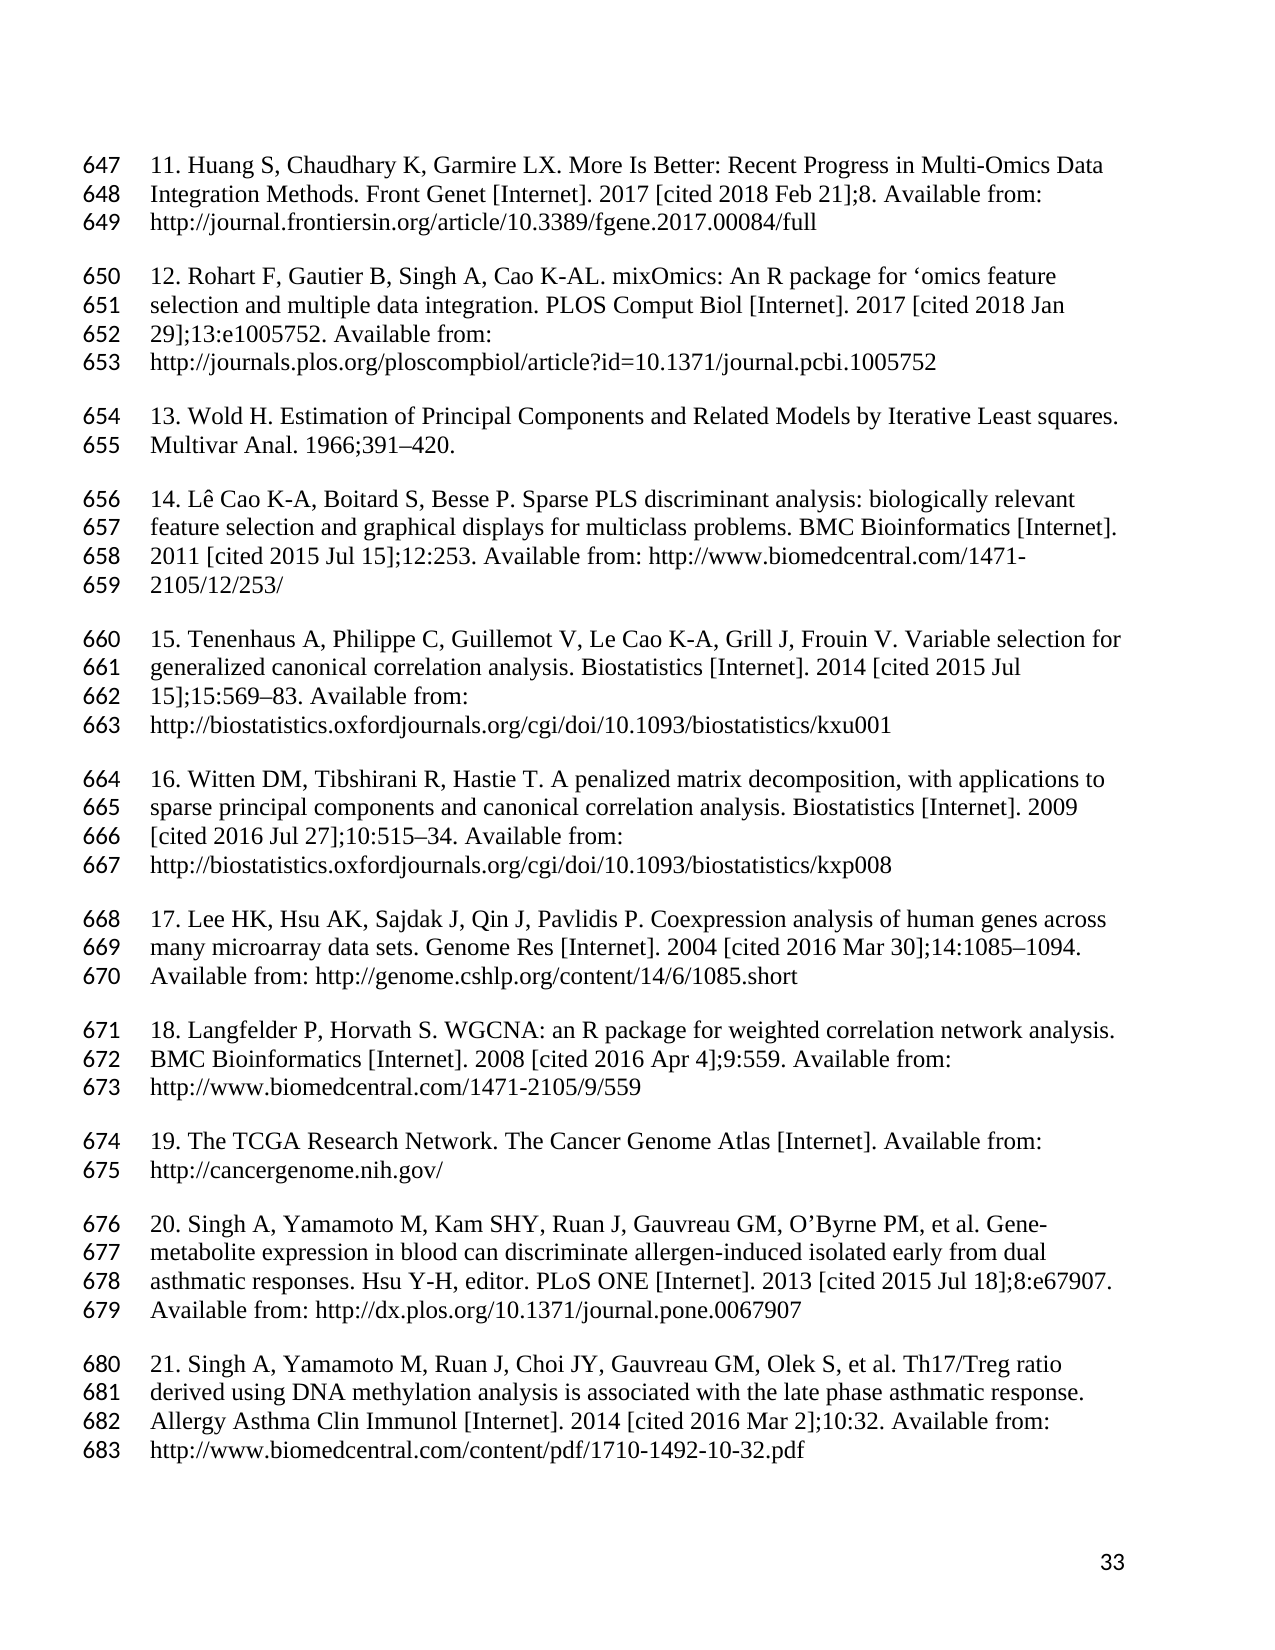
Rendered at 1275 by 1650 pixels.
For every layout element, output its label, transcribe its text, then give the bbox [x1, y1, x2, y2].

text 19. The TCGA Research Network. The Cancer Genome Atlas [Internet]. Available from: http://cancergenome.nih.gov/ [150, 1126, 1125, 1184]
text 17. Lee HK, Hsu AK, Sajdak J, Qin J, Pavlidis P. Coexpression analysis of human genes across many microarray data sets. Genome Res [Internet]. 2004 [cited 2016 Mar 30];14:1085–1094. Available from: http://genome.cshlp.org/content/14/6/1085.short [150, 904, 1125, 990]
text 18. Langfelder P, Horvath S. WGCNA: an R package for weighted correlation network analysis. BMC Bioinformatics [Internet]. 2008 [cited 2016 Apr 4];9:559. Available from: http://www.biomedcentral.com/1471-2105/9/559 [150, 1015, 1125, 1101]
text 14. Lê Cao K-A, Boitard S, Besse P. Sparse PLS discriminant analysis: biologically relevant feature selection and graphical displays for multiclass problems. BMC Bioinformatics [Internet]. 2011 [cited 2015 Jul 15];12:253. Available from: http://www.biomedcentral.com/1471-2105/12/253/ [150, 484, 1125, 599]
text 21. Singh A, Yamamoto M, Ruan J, Choi JY, Gauvreau GM, Olek S, et al. Th17/Treg ratio derived using DNA methylation analysis is associated with the late phase asthmatic response. Allergy Asthma Clin Immunol [Internet]. 2014 [cited 2016 Mar 2];10:32. Available from: http://www.biomedcentral.com/content/pdf/1710-1492-10-32.pdf [150, 1349, 1125, 1464]
text 15. Tenenhaus A, Philippe C, Guillemot V, Le Cao K-A, Grill J, Frouin V. Variable selection for generalized canonical correlation analysis. Biostatistics [Internet]. 2014 [cited 2015 Jul 15];15:569–83. Available from: http://biostatistics.oxfordjournals.org/cgi/doi/10.1093/biostatistics/kxu001 [150, 624, 1125, 739]
text 16. Witten DM, Tibshirani R, Hastie T. A penalized matrix decomposition, with applications to sparse principal components and canonical correlation analysis. Biostatistics [Internet]. 2009 [cited 2016 Jul 27];10:515–34. Available from: http://biostatistics.oxfordjournals.org/cgi/doi/10.1093/biostatistics/kxp008 [150, 764, 1125, 879]
text 12. Rohart F, Gautier B, Singh A, Cao K-AL. mixOmics: An R package for ‘omics feature selection and multiple data integration. PLOS Comput Biol [Internet]. 2017 [cited 2018 Jan 29];13:e1005752. Available from: http://journals.plos.org/ploscompbiol/article?id=10.1371/journal.pcbi.1005752 [150, 261, 1125, 376]
text 20. Singh A, Yamamoto M, Kam SHY, Ruan J, Gauvreau GM, O’Byrne PM, et al. Gene-metabolite expression in blood can discriminate allergen-induced isolated early from dual asthmatic responses. Hsu Y-H, editor. PLoS ONE [Internet]. 2013 [cited 2015 Jul 18];8:e67907. Available from: http://dx.plos.org/10.1371/journal.pone.0067907 [150, 1209, 1125, 1324]
text 11. Huang S, Chaudhary K, Garmire LX. More Is Better: Recent Progress in Multi-Omics Data Integration Methods. Front Genet [Internet]. 2017 [cited 2018 Feb 21];8. Available from: http://journal.frontiersin.org/article/10.3389/fgene.2017.00084/full [150, 150, 1125, 236]
text 13. Wold H. Estimation of Principal Components and Related Models by Iterative Least squares. Multivar Anal. 1966;391–420. [150, 401, 1125, 459]
